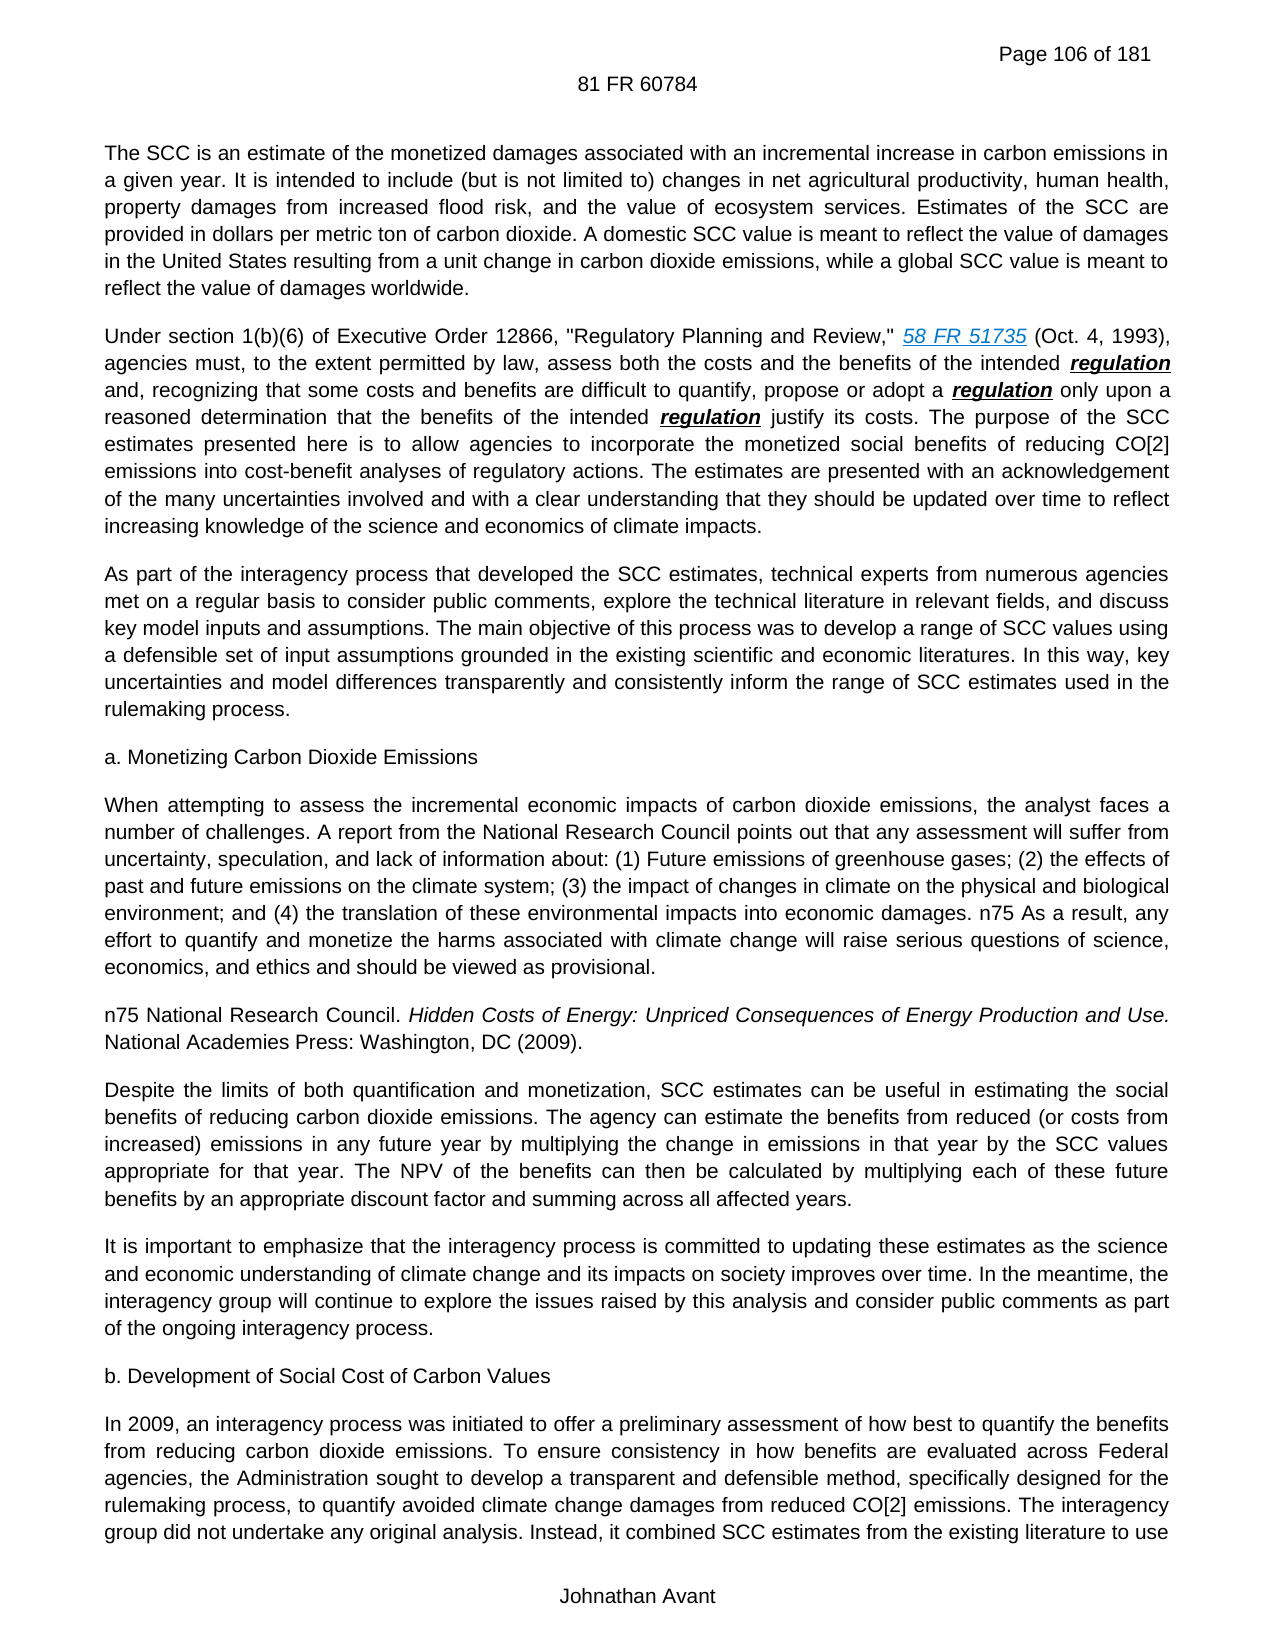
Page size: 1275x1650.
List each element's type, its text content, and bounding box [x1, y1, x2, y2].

text The SCC is an estimate of the monetized damages associated with an incremental increase in carbon emissions in a given year. It is intended to include (but is not limited to) changes in net agricultural productivity, human health, property damages from increased flood risk, and the value of ecosystem services. Estimates of the SCC are provided in dollars per metric ton of carbon dioxide. A domestic SCC value is meant to reflect the value of damages in the United States resulting from a unit change in carbon dioxide emissions, while a global SCC value is meant to reflect the value of damages worldwide. [104, 137, 1171, 300]
text a. Monetizing Carbon Dioxide Emissions [104, 742, 1171, 769]
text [104, 1408, 1171, 1544]
text Under section 1(b)(6) of Executive Order 12866, "Regulatory Planning and Review," 58 FR 51735 (Oct. 4, 1993), agencies must, to the extent permitted by law, assess both the costs and the benefits of the intended regulation and, recognizing that some costs and benefits are difficult to quantify, propose or adopt a regulation only upon a reasoned determination that the benefits of the intended regulation justify its costs. The purpose of the SCC estimates presented here is to allow agencies to incorporate the monetized social benefits of reducing CO[2] emissions into cost-benefit analyses of regulatory actions. The estimates are presented with an acknowledgement of the many uncertainties involved and with a clear understanding that they should be updated over time to reflect increasing knowledge of the science and economics of climate impacts. [104, 321, 1171, 537]
text Despite the limits of both quantification and monetization, SCC estimates can be useful in estimating the social benefits of reducing carbon dioxide emissions. The agency can estimate the benefits from reduced (or costs from increased) emissions in any future year by multiplying the change in emissions in that year by the SCC values appropriate for that year. The NPV of the benefits can then be calculated by multiplying each of these future benefits by an appropriate discount factor and summing across all affected years. [104, 1075, 1171, 1210]
text As part of the interagency process that developed the SCC estimates, technical experts from numerous agencies met on a regular basis to consider public comments, explore the technical literature in relevant fields, and discuss key model inputs and assumptions. The main objective of this process was to develop a range of SCC values using a defensible set of input assumptions grounded in the existing scientific and economic literatures. In this way, key uncertainties and model differences transparently and consistently inform the range of SCC estimates used in the rulemaking process. [104, 558, 1171, 721]
text n75 National Research Council. Hidden Costs of Energy: Unpriced Consequences of Energy Production and Use. National Academies Press: Washington, DC (2009). [104, 1000, 1171, 1054]
text b. Development of Social Cost of Carbon Values [104, 1360, 1171, 1387]
text When attempting to assess the incremental economic impacts of carbon dioxide emissions, the analyst faces a number of challenges. A report from the National Research Council points out that any assessment will suffer from uncertainty, speculation, and lack of information about: (1) Future emissions of greenhouse gases; (2) the effects of past and future emissions on the climate system; (3) the impact of changes in climate on the physical and biological environment; and (4) the translation of these environmental impacts into economic damages. n75 As a result, any effort to quantify and monetize the harms associated with climate change will raise serious questions of science, economics, and ethics and should be viewed as provisional. [104, 789, 1171, 979]
text It is important to emphasize that the interagency process is committed to updating these estimates as the science and economic understanding of climate change and its impacts on society improves over time. In the meantime, the interagency group will continue to explore the issues raised by this analysis and consider public comments as part of the ongoing interagency process. [104, 1231, 1171, 1339]
